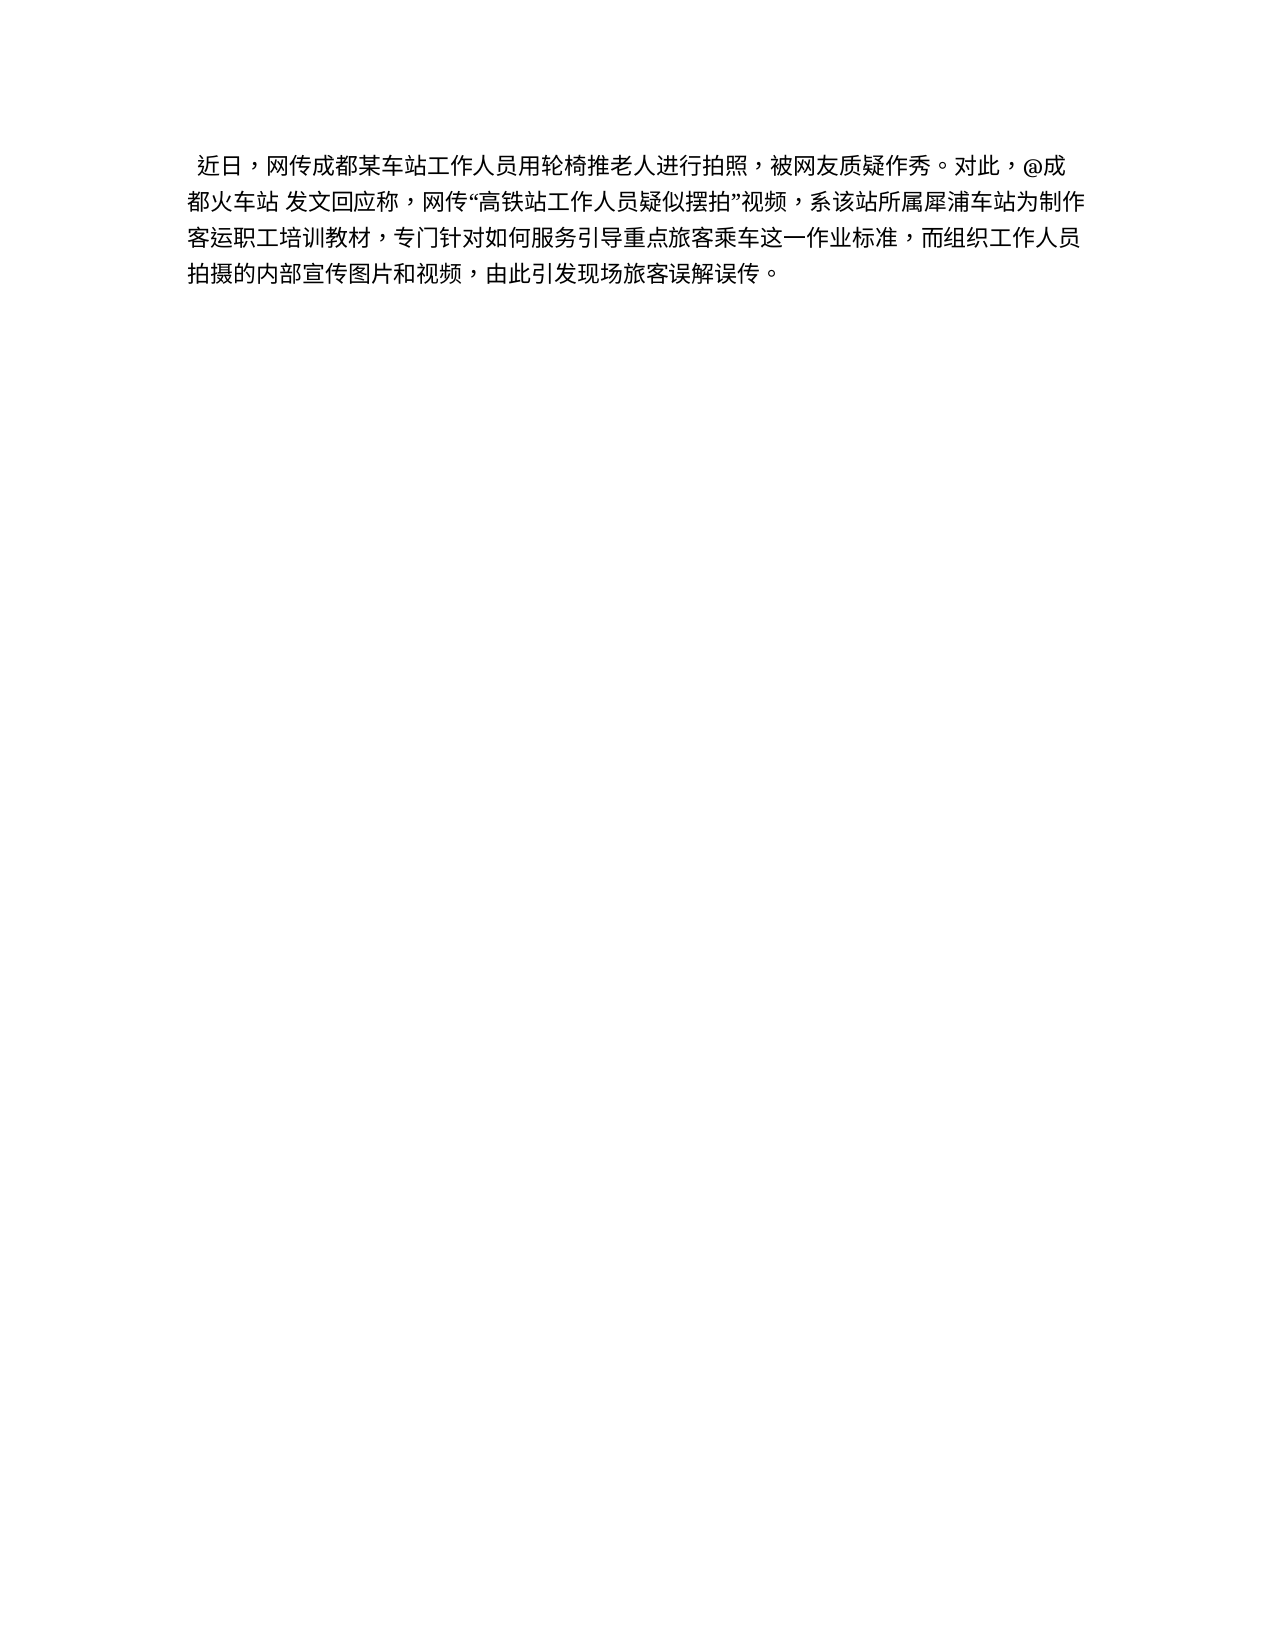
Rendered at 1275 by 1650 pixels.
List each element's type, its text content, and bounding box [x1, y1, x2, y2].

text 近日，网传成都某车站工作人员用轮椅推老人进行拍照，被网友质疑作秀。对此，@成都火车站 发文回应称，网传“高铁站工作人员疑似摆拍”视频，系该站所属犀浦车站为制作客运职工培训教材，专门针对如何服务引导重点旅客乘车这一作业标准，而组织工作人员拍摄的内部宣传图片和视频，由此引发现场旅客误解误传。 [187, 150, 1087, 289]
